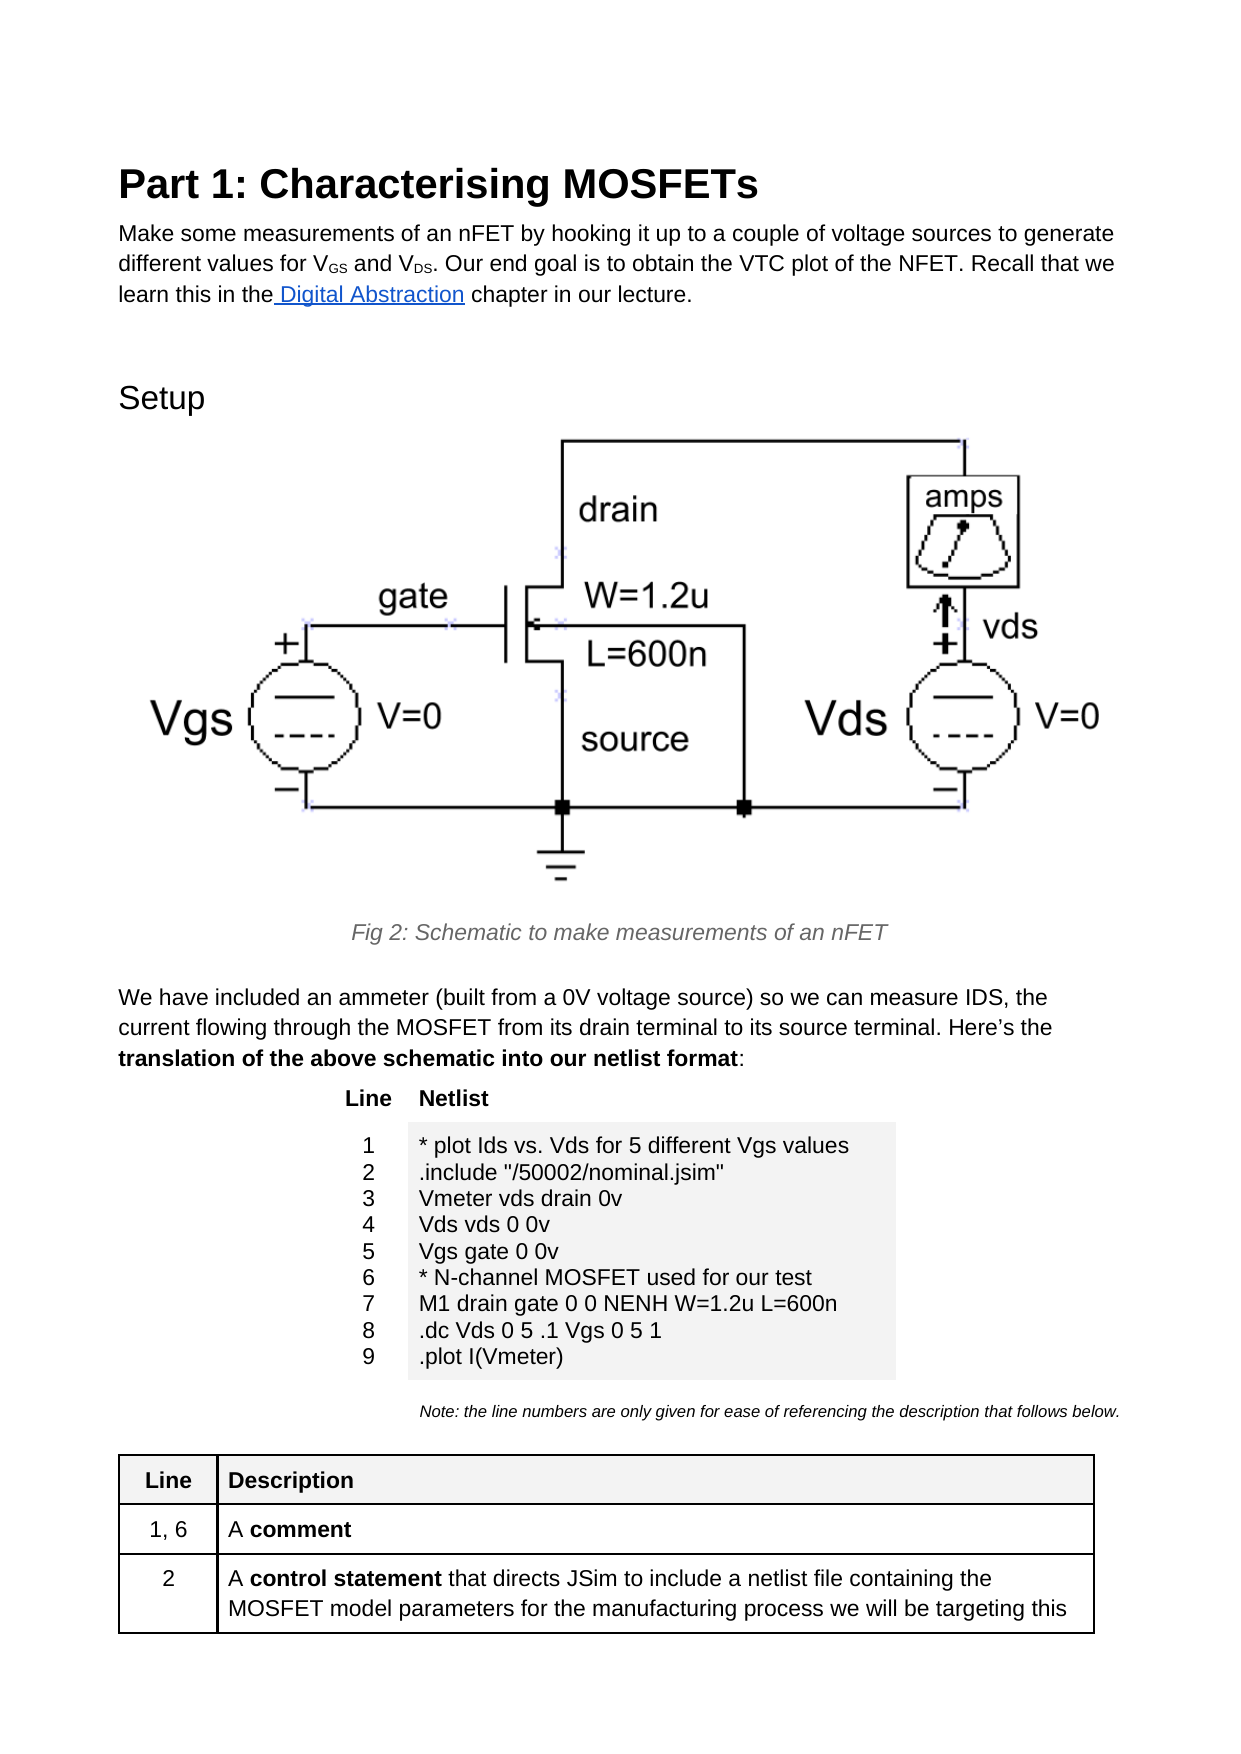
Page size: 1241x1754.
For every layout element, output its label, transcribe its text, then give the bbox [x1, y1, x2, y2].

subtitle Part 1: Characterising MOSFETs [118, 160, 1122, 208]
table_header Line [120, 1456, 216, 1503]
table_header Line [329, 1075, 408, 1122]
text Make some measurements of an nFET by hooking it up to a couple of voltage sources to generate different values for VGS and VDS. Our end goal is to obtain the VTC plot of the NFET. Recall that we learn this in the Digital Abstraction chapter in our lecture. [118, 220, 1122, 307]
picture [118, 429, 1123, 891]
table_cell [219, 1555, 1093, 1632]
table_header Description [219, 1456, 1093, 1503]
table_cell * plot Ids vs. Vds for 5 different Vgs values .include "/50002/nominal.jsim" Vmeter vds drain 0v Vds vds 0 0v Vgs gate 0 0v * N-channel MOSFET used for our test M1 drain gate 0 0 NENH W=1.2u L=600n .dc Vds 0 5 .1 Vgs 0 5 1 .plot I(Vmeter) [408, 1122, 896, 1380]
table_cell A comment [219, 1505, 1093, 1553]
subtitle Setup [118, 378, 1122, 417]
text We have included an ammeter (built from a 0V voltage source) so we can measure IDS, the current flowing through the MOSFET from its drain terminal to its source terminal. Here’s the translation of the above schematic into our netlist format: [118, 984, 1122, 1071]
table_cell 2 [120, 1555, 216, 1632]
table_cell 1 2 3 4 5 6 7 8 9 [329, 1122, 408, 1380]
table_cell 1, 6 [120, 1505, 216, 1553]
subtitle Fig 2: Schematic to make measurements of an nFET [118, 919, 1122, 946]
text Note: the line numbers are only given for ease of referencing the description that follows below. [118, 1402, 1122, 1421]
table_header Netlist [408, 1075, 896, 1122]
